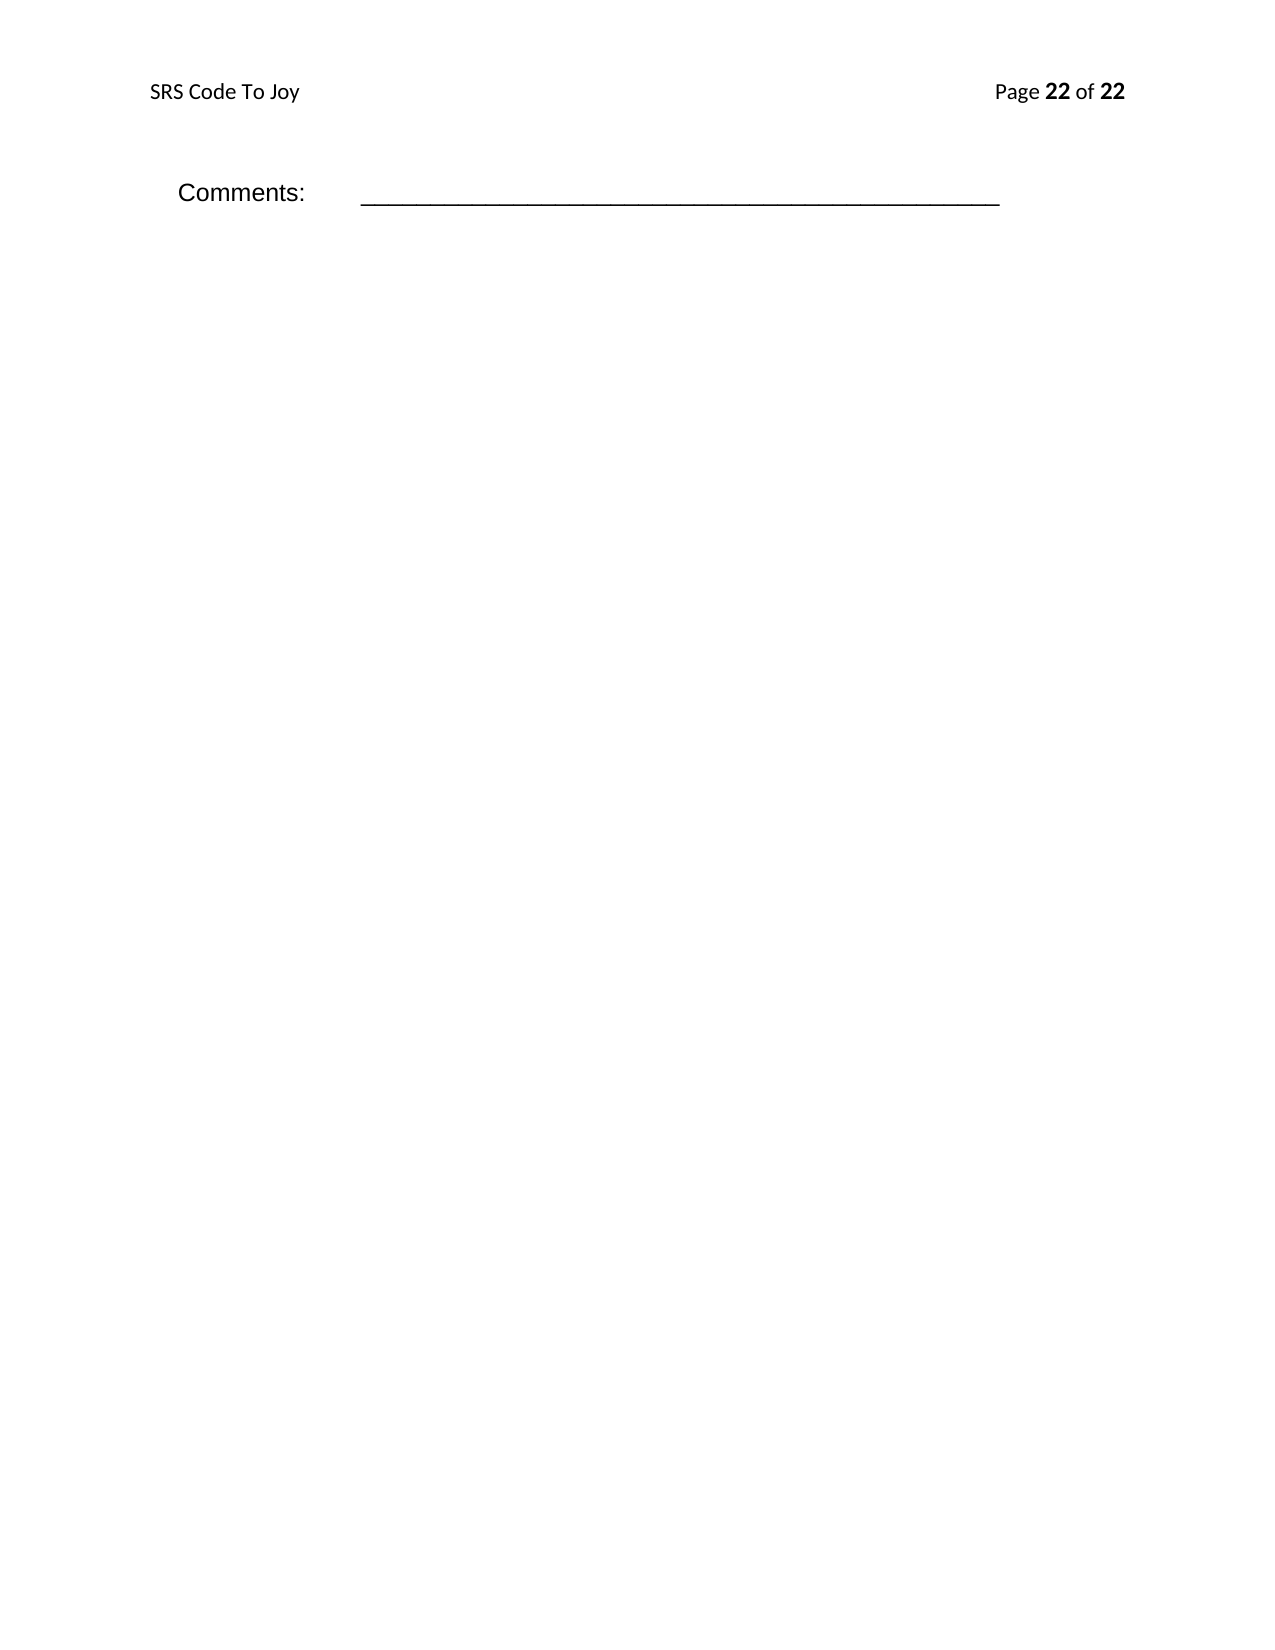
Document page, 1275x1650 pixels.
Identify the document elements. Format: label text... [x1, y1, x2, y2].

text Comments: ______________________________________________ [150, 178, 1125, 207]
